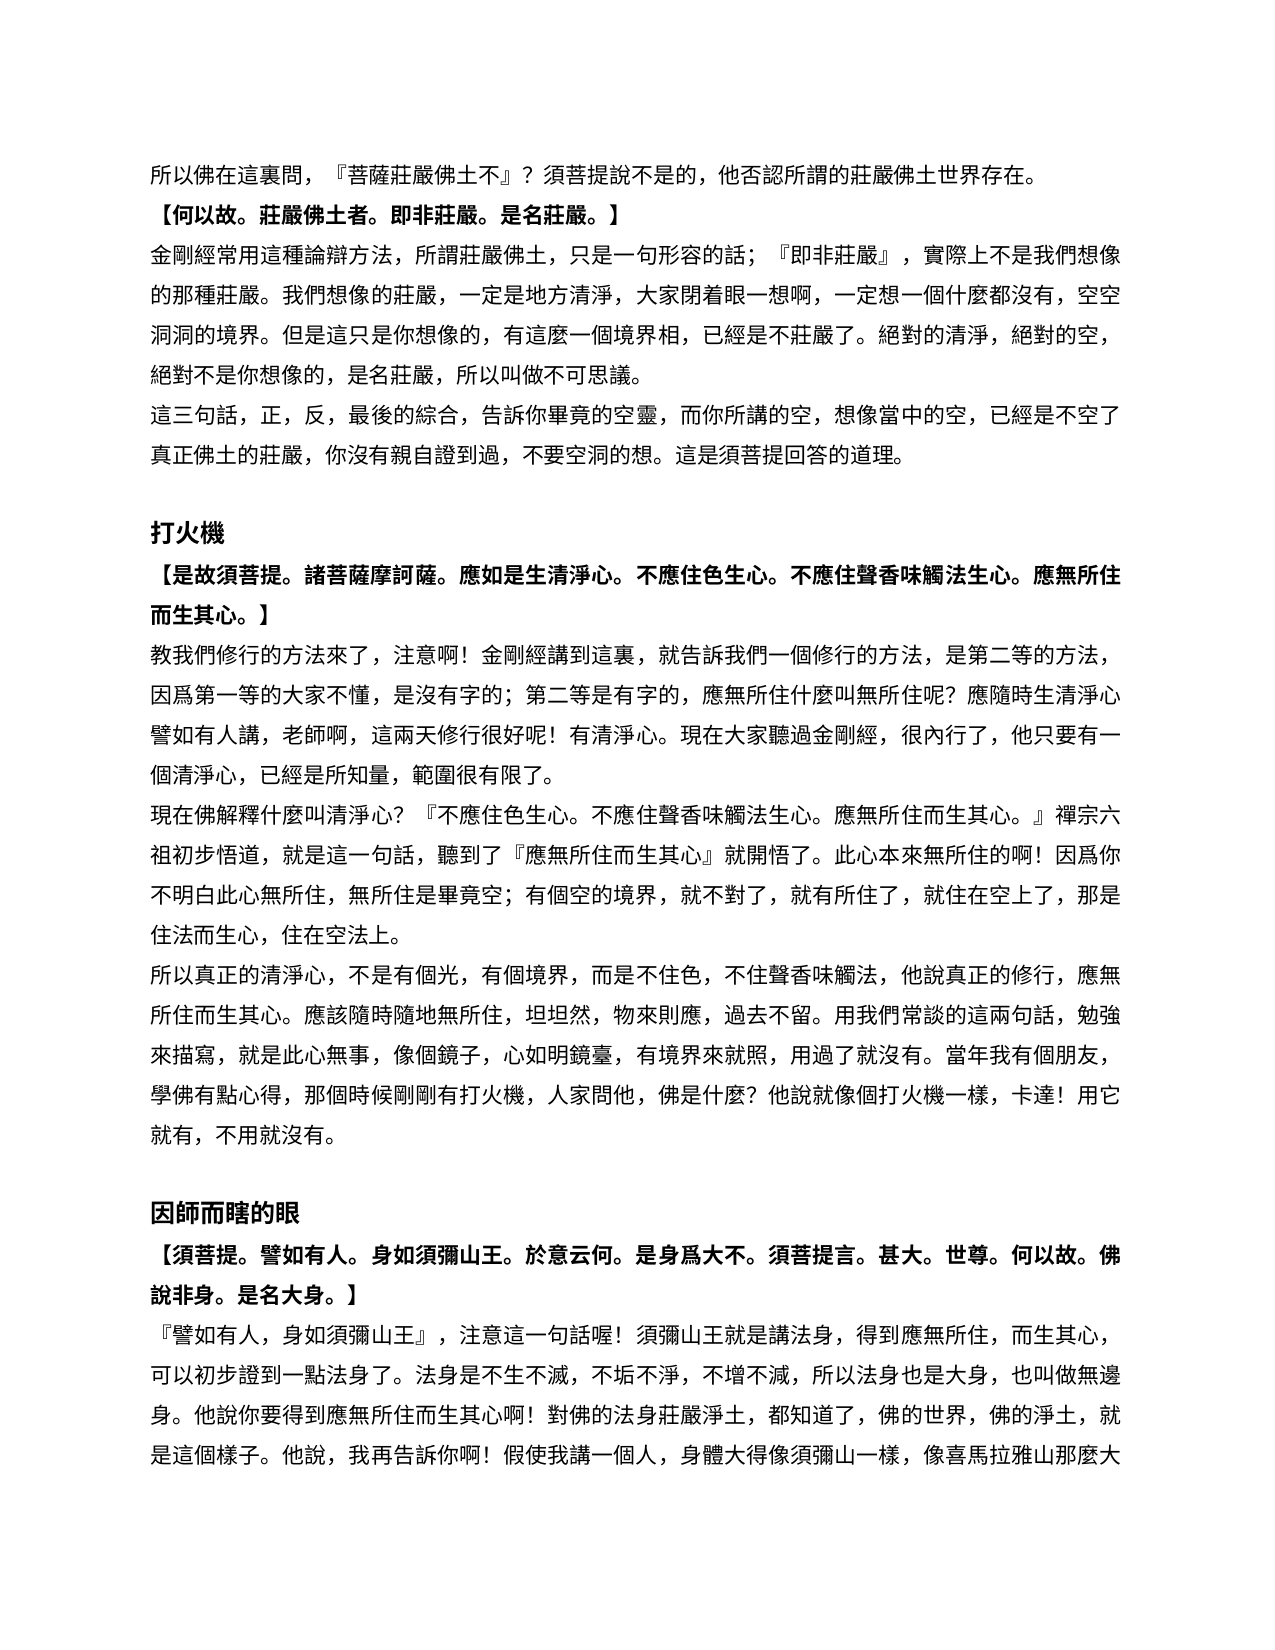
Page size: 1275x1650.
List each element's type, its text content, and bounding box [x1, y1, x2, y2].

text 所以真正的清淨心，不是有個光，有個境界，而是不住色，不住聲香味觸法，他說真正的修行，應無所住而生其心。應該隨時隨地無所住，坦坦然，物來則應，過去不留。用我們常談的這兩句話，勉強來描寫，就是此心無事，像個鏡子，心如明鏡臺，有境界來就照，用過了就沒有。當年我有個朋友，學佛有點心得，那個時候剛剛有打火機，人家問他，佛是什麼？他說就像個打火機一樣，卡達！用它就有，不用就沒有。 [150, 950, 1125, 1150]
text 【是故須菩提。諸菩薩摩訶薩。應如是生清淨心。不應住色生心。不應住聲香味觸法生心。應無所住而生其心。】 [150, 550, 1125, 630]
text 金剛經常用這種論辯方法，所謂莊嚴佛土，只是一句形容的話；『即非莊嚴』，實際上不是我們想像的那種莊嚴。我們想像的莊嚴，一定是地方清淨，大家閉着眼一想啊，一定想一個什麼都沒有，空空洞洞的境界。但是這只是你想像的，有這麼一個境界相，已經是不莊嚴了。絕對的清淨，絕對的空，絕對不是你想像的，是名莊嚴，所以叫做不可思議。 [150, 230, 1125, 390]
subtitle 打火機 [150, 510, 1125, 550]
subtitle 因師而瞎的眼 [150, 1190, 1125, 1230]
text 【須菩提。譬如有人。身如須彌山王。於意云何。是身爲大不。須菩提言。甚大。世尊。何以故。佛說非身。是名大身。】 [150, 1230, 1125, 1310]
text 所以佛在這裏問，『菩薩莊嚴佛土不』？須菩提說不是的，他否認所謂的莊嚴佛土世界存在。 [150, 150, 1125, 190]
text 教我們修行的方法來了，注意啊！金剛經講到這裏，就告訴我們一個修行的方法，是第二等的方法，因爲第一等的大家不懂，是沒有字的；第二等是有字的，應無所住什麼叫無所住呢？應隨時生清淨心。譬如有人講，老師啊，這兩天修行很好呢！有清淨心。現在大家聽過金剛經，很內行了，他只要有一個清淨心，已經是所知量，範圍很有限了。 [150, 630, 1125, 790]
text 【何以故。莊嚴佛土者。即非莊嚴。是名莊嚴。】 [150, 190, 1125, 230]
text 現在佛解釋什麼叫清淨心？『不應住色生心。不應住聲香味觸法生心。應無所住而生其心。』禪宗六祖初步悟道，就是這一句話，聽到了『應無所住而生其心』就開悟了。此心本來無所住的啊！因爲你不明白此心無所住，無所住是畢竟空；有個空的境界，就不對了，就有所住了，就住在空上了，那是住法而生心，住在空法上。 [150, 790, 1125, 950]
text 這三句話，正，反，最後的綜合，告訴你畢竟的空靈，而你所講的空，想像當中的空，已經是不空了。真正佛土的莊嚴，你沒有親自證到過，不要空洞的想。這是須菩提回答的道理。 [150, 390, 1125, 470]
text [150, 1310, 1125, 1470]
